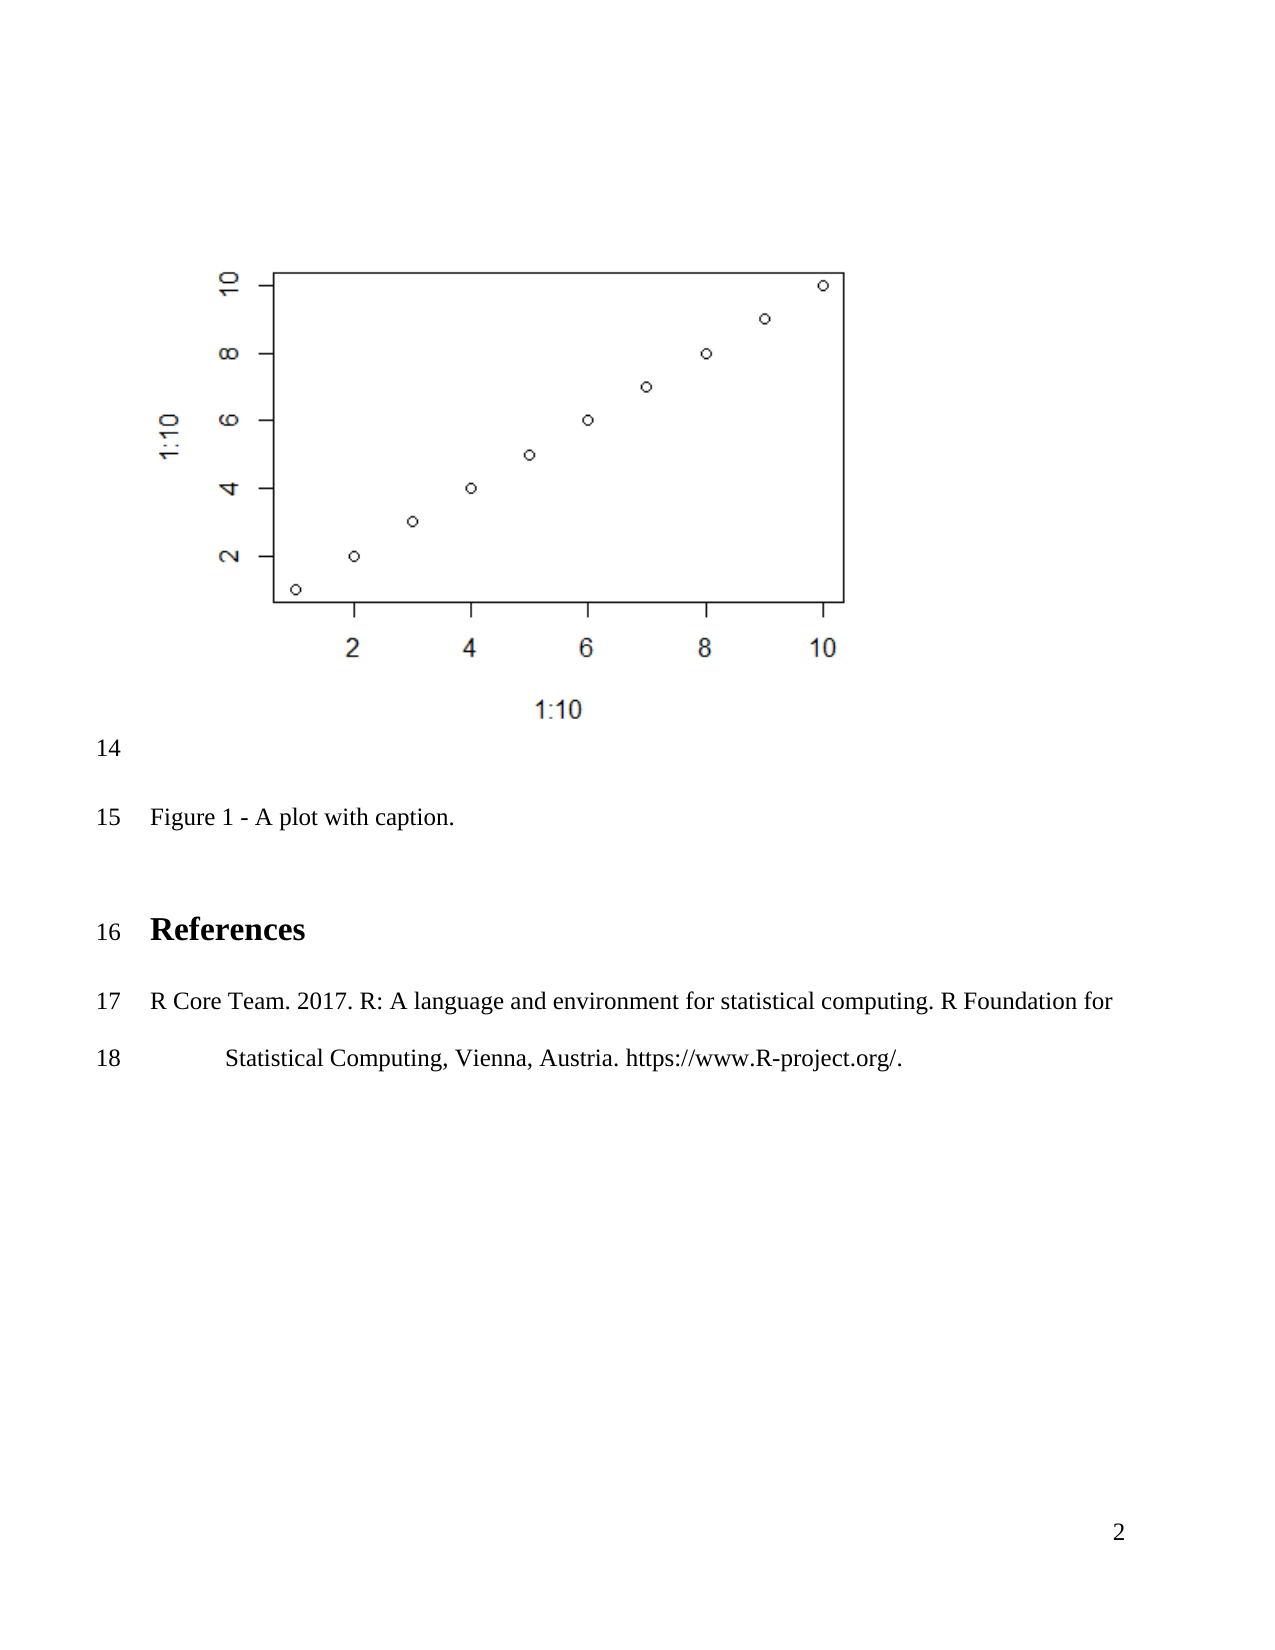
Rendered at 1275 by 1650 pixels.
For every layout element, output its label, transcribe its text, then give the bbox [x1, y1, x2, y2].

text R Core Team. 2017. R: A language and environment for statistical computing. R Foundation for Statistical Computing, Vienna, Austria. https://www.R-project.org/. [150, 986, 1125, 1072]
subtitle References [150, 909, 1125, 948]
text Figure 1 - A plot with caption. [150, 802, 1125, 831]
picture [150, 150, 908, 757]
